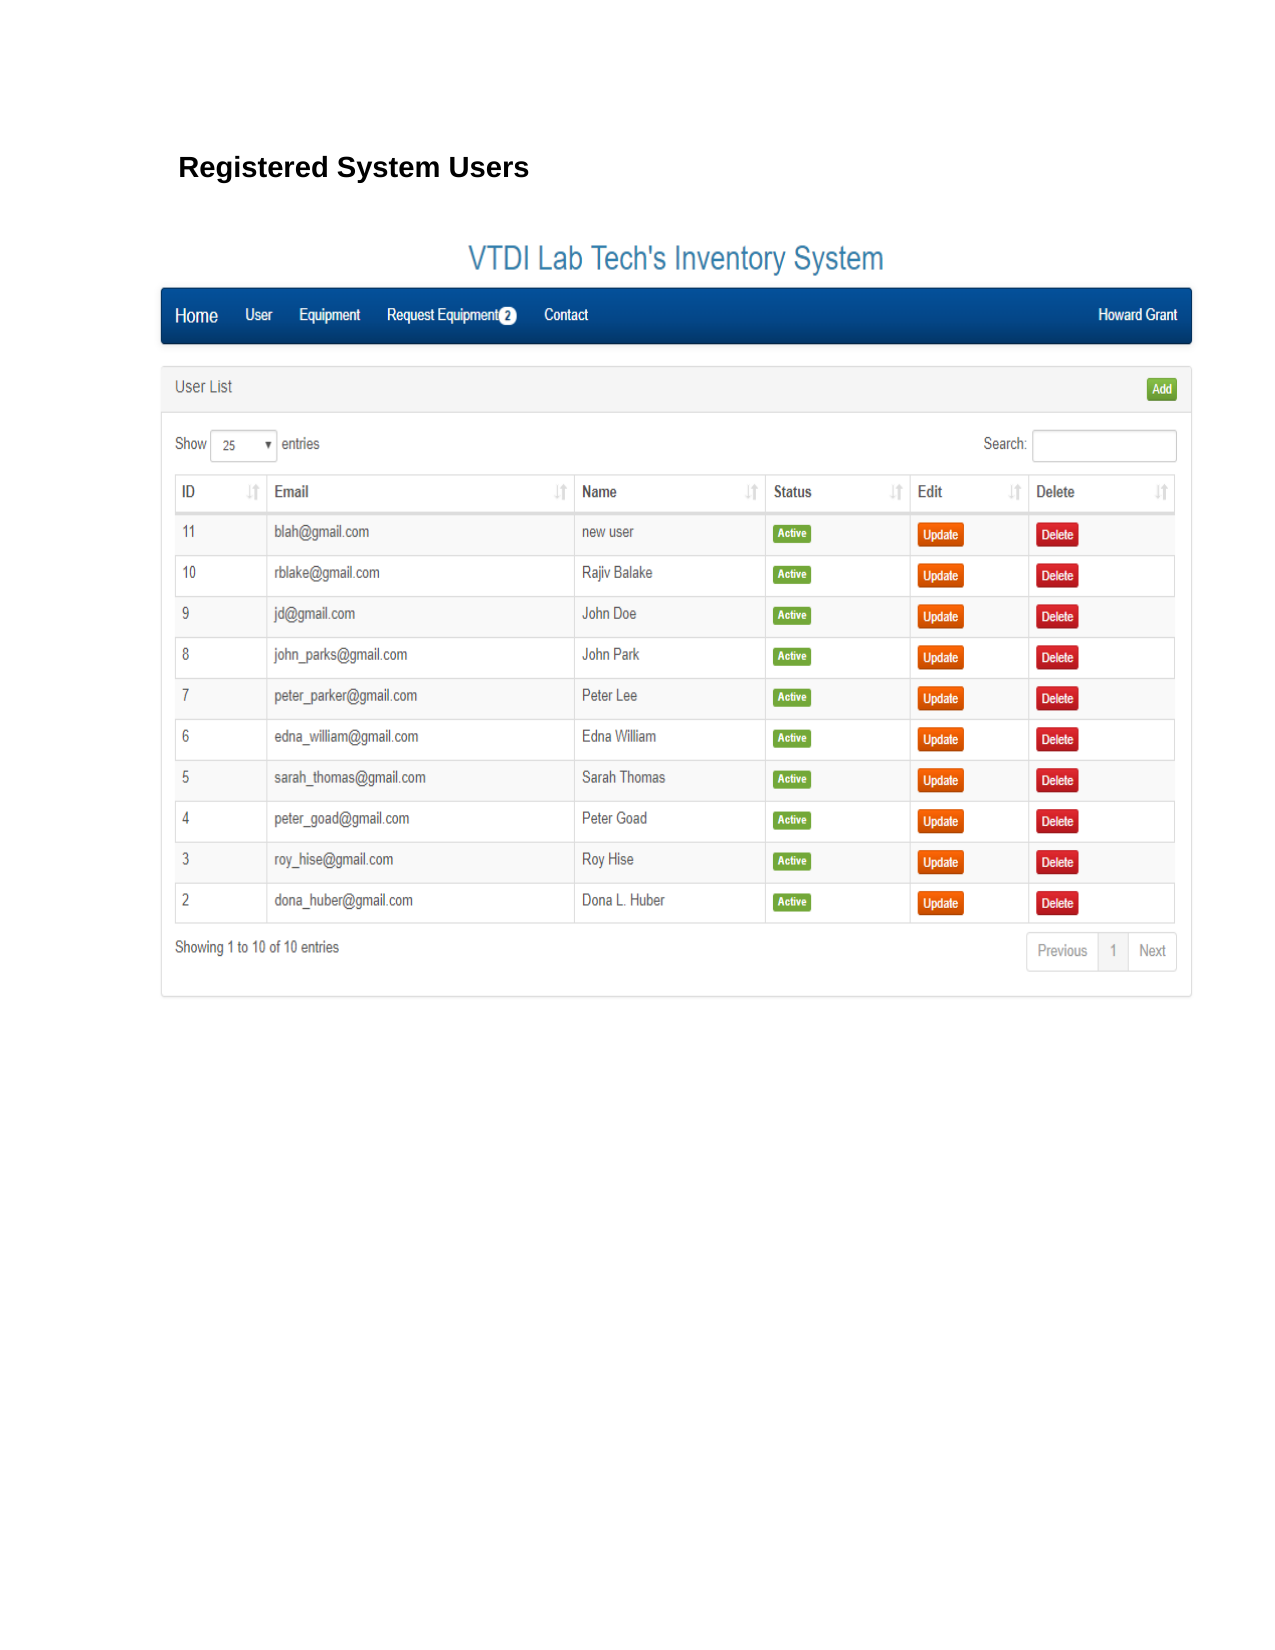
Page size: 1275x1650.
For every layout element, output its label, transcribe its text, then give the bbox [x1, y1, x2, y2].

picture [112, 227, 1243, 1017]
text Registered System Users [103, 150, 1125, 183]
